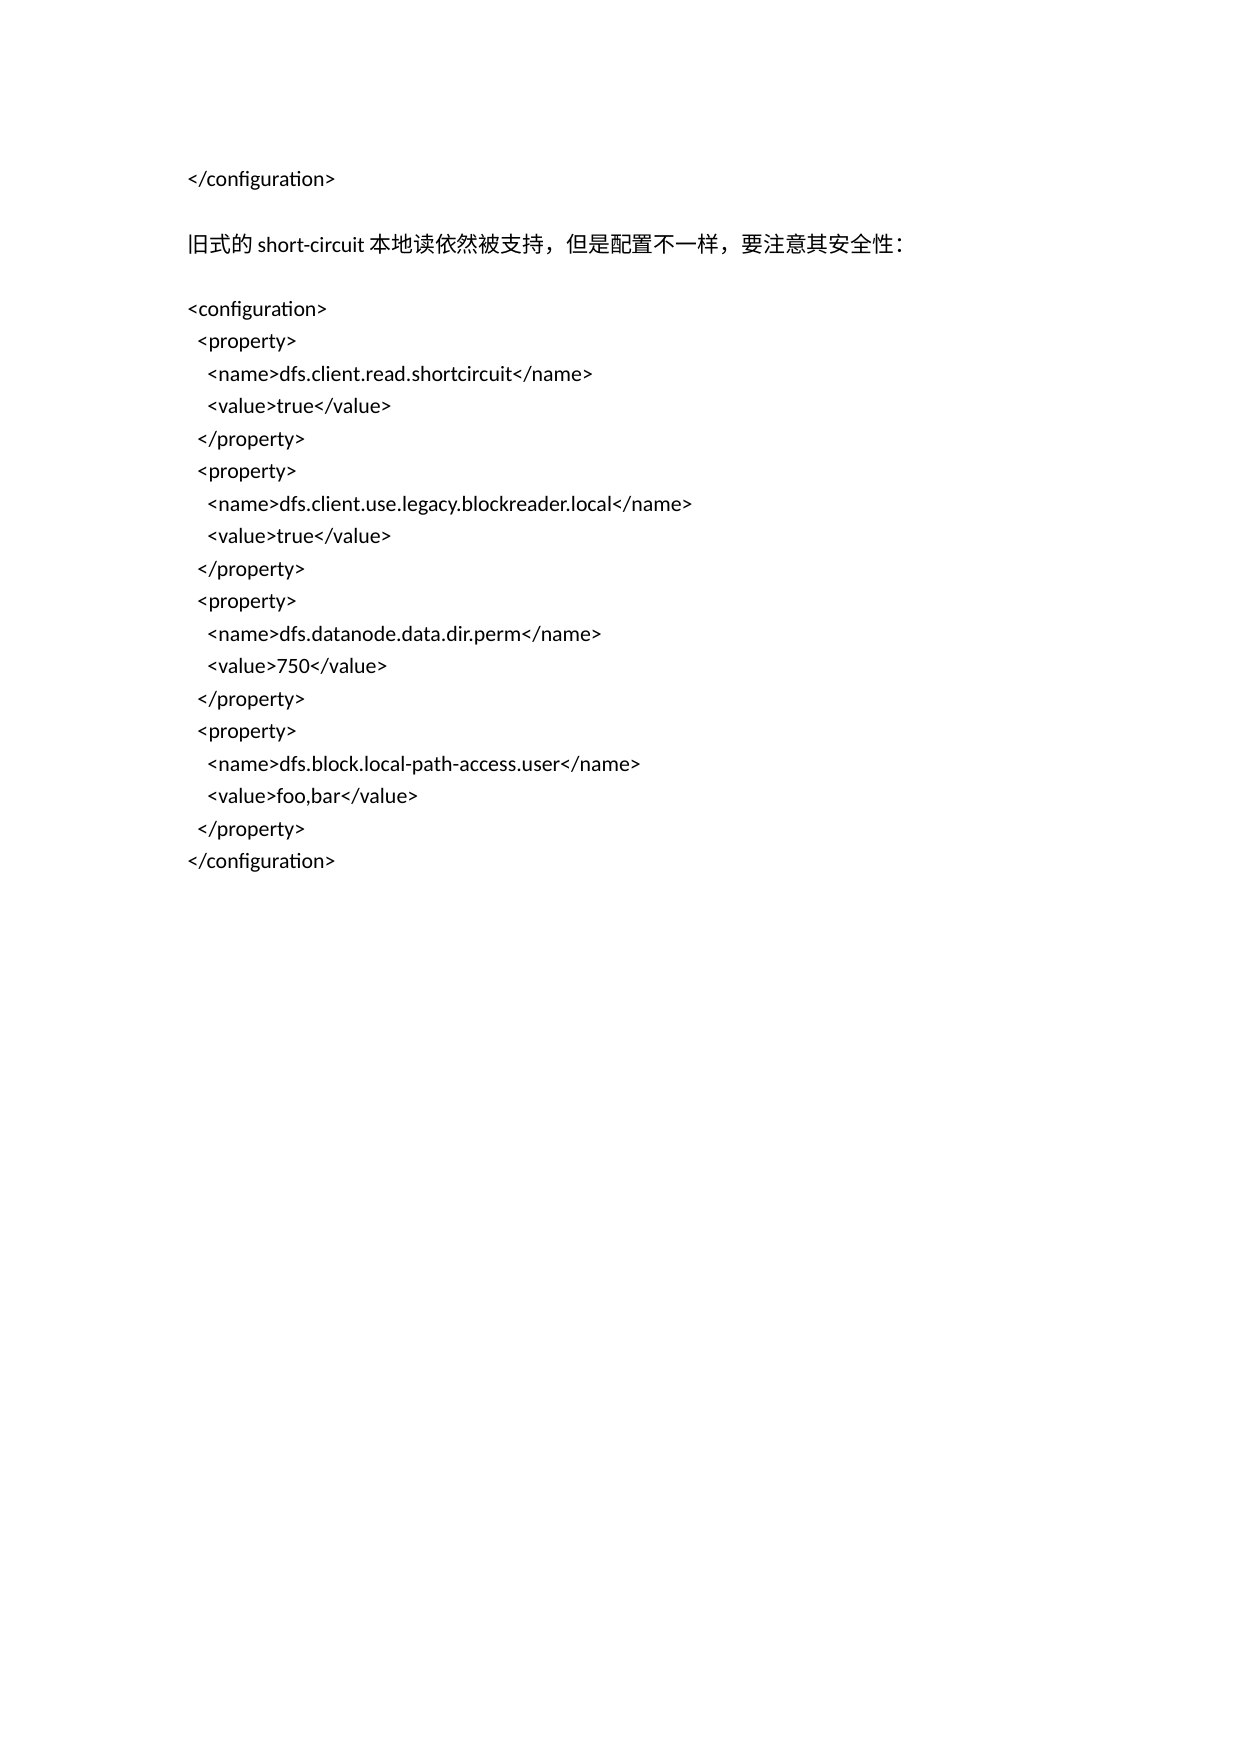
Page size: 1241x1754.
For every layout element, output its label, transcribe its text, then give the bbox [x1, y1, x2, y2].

text <name>dfs.client.read.shortcircuit</name> [187, 357, 1053, 389]
text <property> [187, 324, 1053, 357]
text <value>750</value> [187, 649, 1053, 682]
text </configuration> [187, 844, 1053, 877]
text </property> [187, 682, 1053, 714]
text </configuration> [187, 162, 1053, 194]
text </property> [187, 422, 1053, 454]
text <property> [187, 454, 1053, 487]
text 旧式的short-circuit本地读依然被支持，但是配置不一样，要注意其安全性： [187, 227, 1053, 259]
text <name>dfs.datanode.data.dir.perm</name> [187, 617, 1053, 649]
text <property> [187, 584, 1053, 617]
text <property> [187, 714, 1053, 747]
text </property> [187, 552, 1053, 584]
text <name>dfs.client.use.legacy.blockreader.local</name> [187, 487, 1053, 519]
text <value>foo,bar</value> [187, 779, 1053, 812]
text </property> [187, 812, 1053, 844]
text <value>true</value> [187, 389, 1053, 422]
text <name>dfs.block.local-path-access.user</name> [187, 747, 1053, 779]
text <value>true</value> [187, 519, 1053, 552]
text <configuration> [187, 292, 1053, 324]
